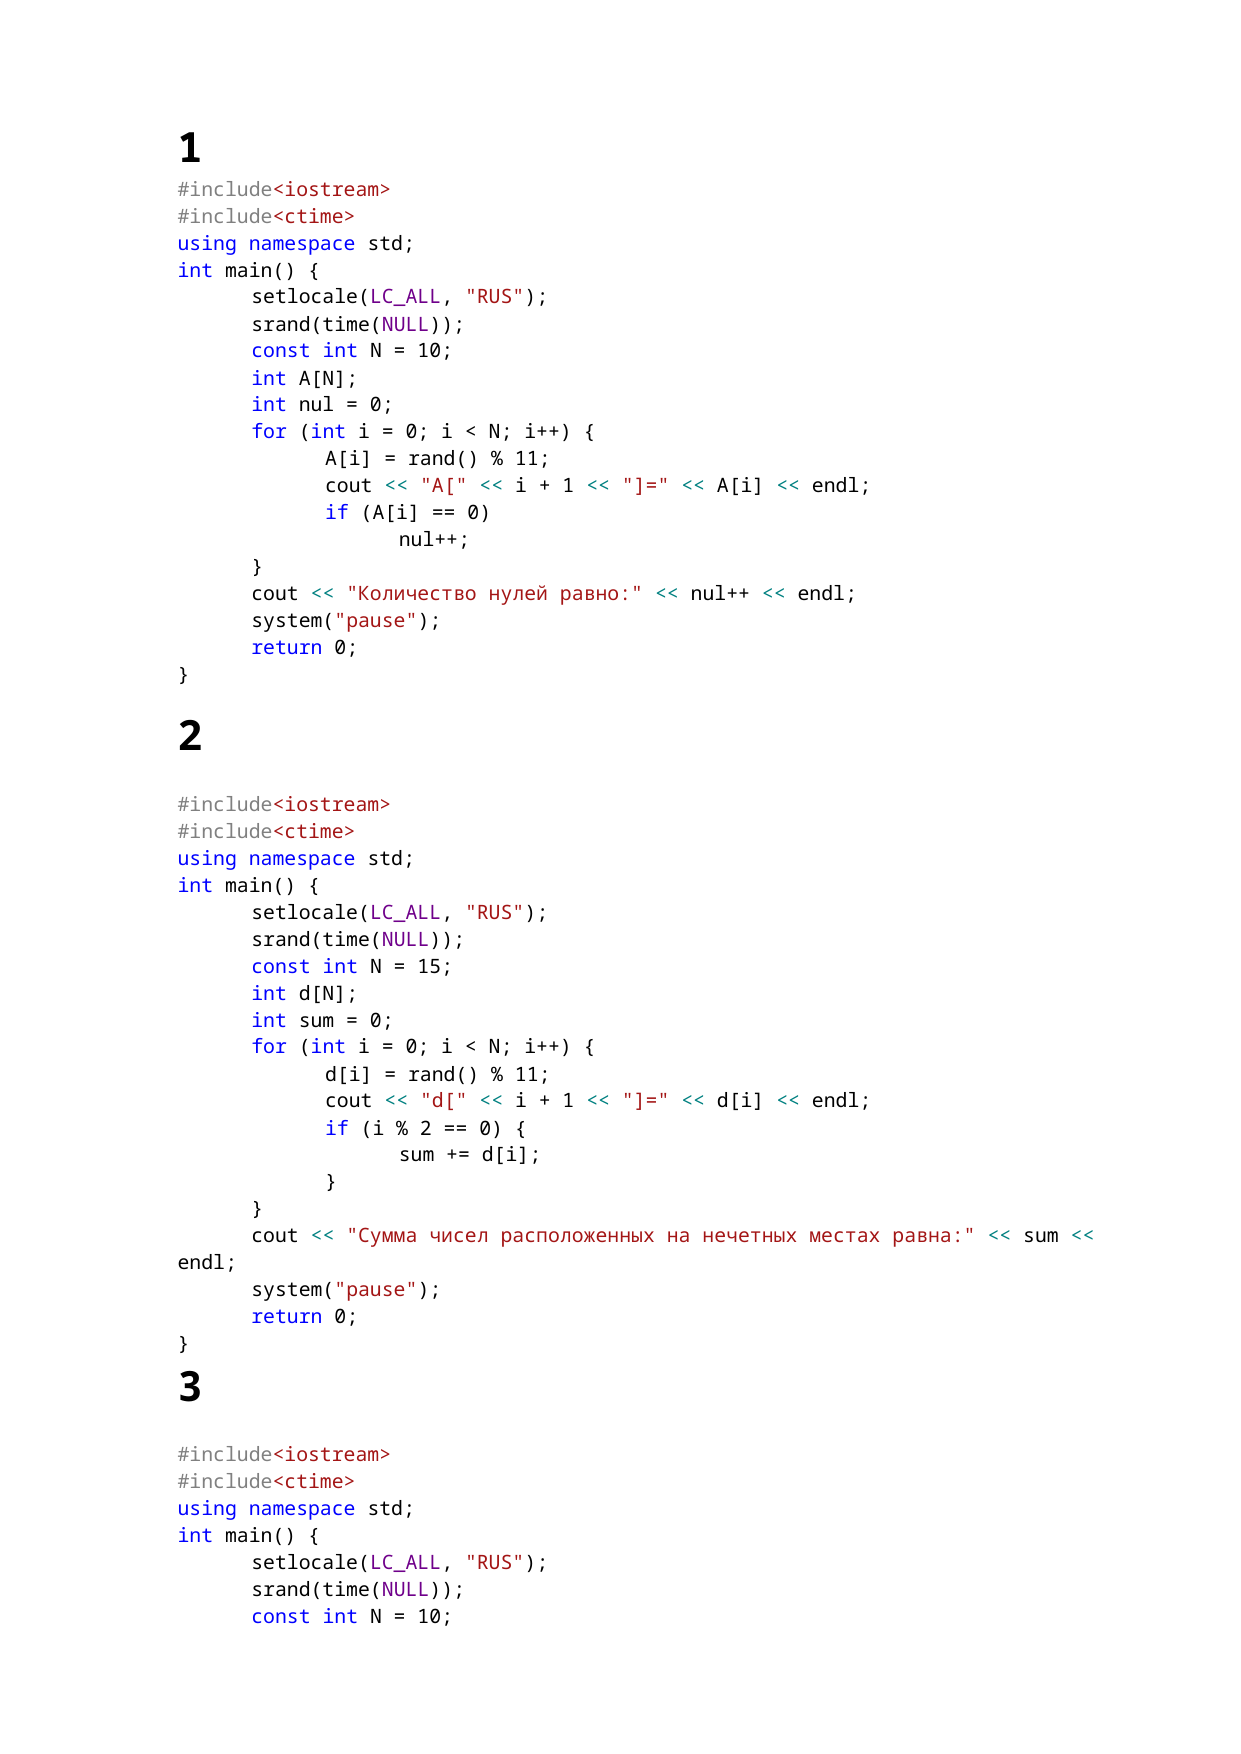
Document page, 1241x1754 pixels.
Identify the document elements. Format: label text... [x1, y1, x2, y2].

text const int N = 10; [177, 337, 1152, 364]
text using namespace std; [177, 1494, 1152, 1521]
text } [177, 1168, 1152, 1195]
text const int N = 10; [177, 1602, 1152, 1629]
text cout << "Количество нулей равно:" << nul++ << endl; [177, 579, 1152, 607]
text using namespace std; [177, 229, 1152, 256]
text if (i % 2 == 0) { [177, 1114, 1152, 1141]
text } [177, 1329, 1152, 1357]
text return 0; [177, 633, 1152, 661]
text int sum = 0; [177, 1006, 1152, 1033]
text const int N = 15; [177, 952, 1152, 979]
text #include<iostream> [177, 790, 1152, 817]
text srand(time(NULL)); [177, 925, 1152, 952]
text srand(time(NULL)); [177, 1575, 1152, 1602]
text cout << "Сумма чисел расположенных на нечетных местах равна:" << sum << endl; [177, 1222, 1152, 1276]
text if (A[i] == 0) [177, 499, 1152, 526]
text for (int i = 0; i < N; i++) { [177, 418, 1152, 445]
text cout << "A[" << i + 1 << "]=" << A[i] << endl; [177, 472, 1152, 499]
text sum += d[i]; [177, 1141, 1152, 1168]
text using namespace std; [177, 844, 1152, 871]
text #include<ctime> [177, 1467, 1152, 1494]
text int nul = 0; [177, 391, 1152, 418]
text A[i] = rand() % 11; [177, 445, 1152, 472]
text #include<ctime> [177, 202, 1152, 229]
text setlocale(LC_ALL, "RUS"); [177, 1548, 1152, 1575]
text int main() { [177, 871, 1152, 898]
text } [177, 661, 1152, 687]
text setlocale(LC_ALL, "RUS"); [177, 283, 1152, 310]
text int d[N]; [177, 979, 1152, 1006]
text for (int i = 0; i < N; i++) { [177, 1033, 1152, 1060]
text nul++; [177, 526, 1152, 553]
text system("pause"); [177, 1276, 1152, 1303]
text int main() { [177, 1521, 1152, 1548]
text #include<iostream> [177, 175, 1152, 202]
text 1 [177, 118, 1152, 175]
text system("pause"); [177, 607, 1152, 633]
text #include<ctime> [177, 817, 1152, 844]
text #include<iostream> [177, 1440, 1152, 1467]
text 3 [177, 1357, 1152, 1413]
text srand(time(NULL)); [177, 310, 1152, 337]
text 2 [177, 706, 1152, 763]
text cout << "d[" << i + 1 << "]=" << d[i] << endl; [177, 1087, 1152, 1114]
text } [177, 553, 1152, 579]
text int main() { [177, 256, 1152, 283]
text d[i] = rand() % 11; [177, 1060, 1152, 1087]
text } [177, 1195, 1152, 1222]
text return 0; [177, 1303, 1152, 1329]
text setlocale(LC_ALL, "RUS"); [177, 898, 1152, 925]
text int A[N]; [177, 364, 1152, 391]
